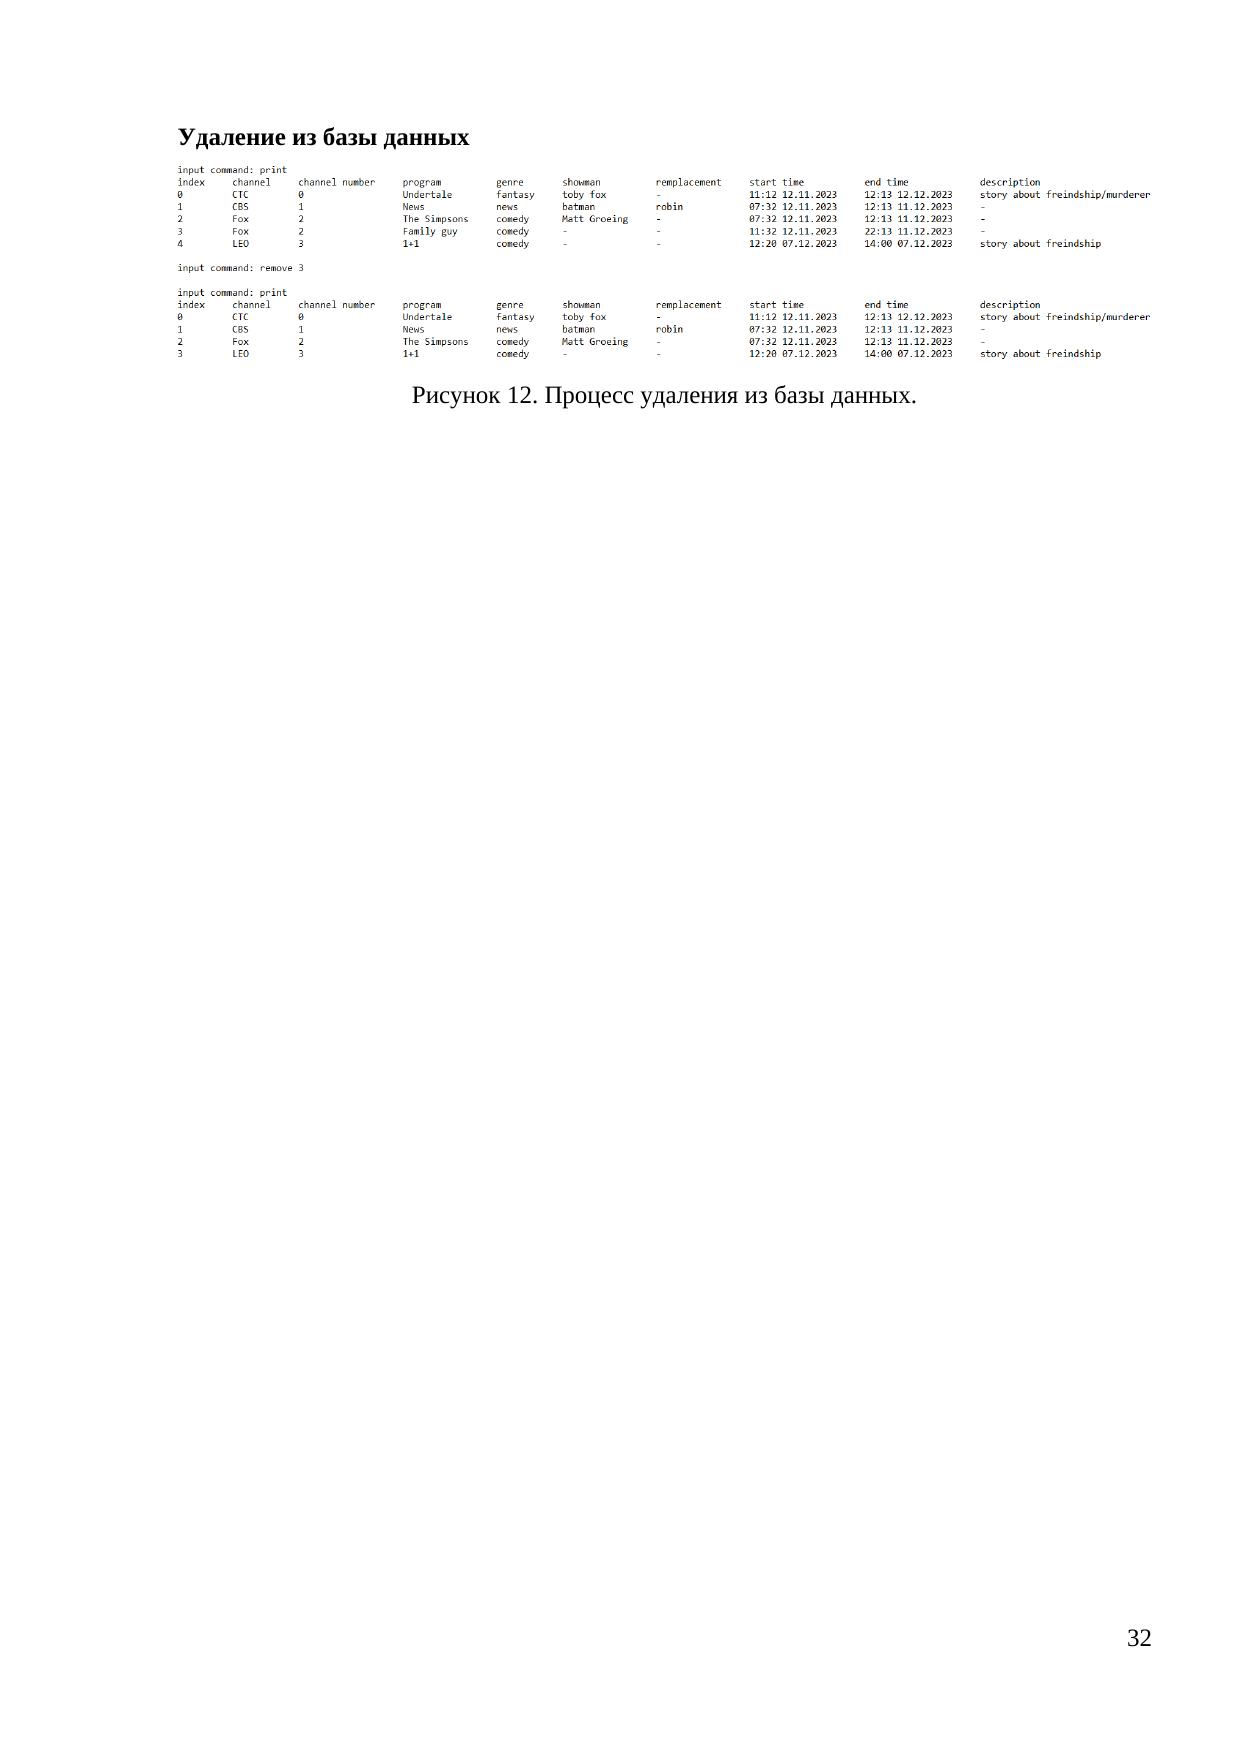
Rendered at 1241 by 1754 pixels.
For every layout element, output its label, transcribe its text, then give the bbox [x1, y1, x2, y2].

subtitle Удаление из базы данных [177, 122, 1152, 151]
text Рисунок 12. Процесс удаления из базы данных. [177, 380, 1152, 408]
picture [177, 165, 1152, 361]
